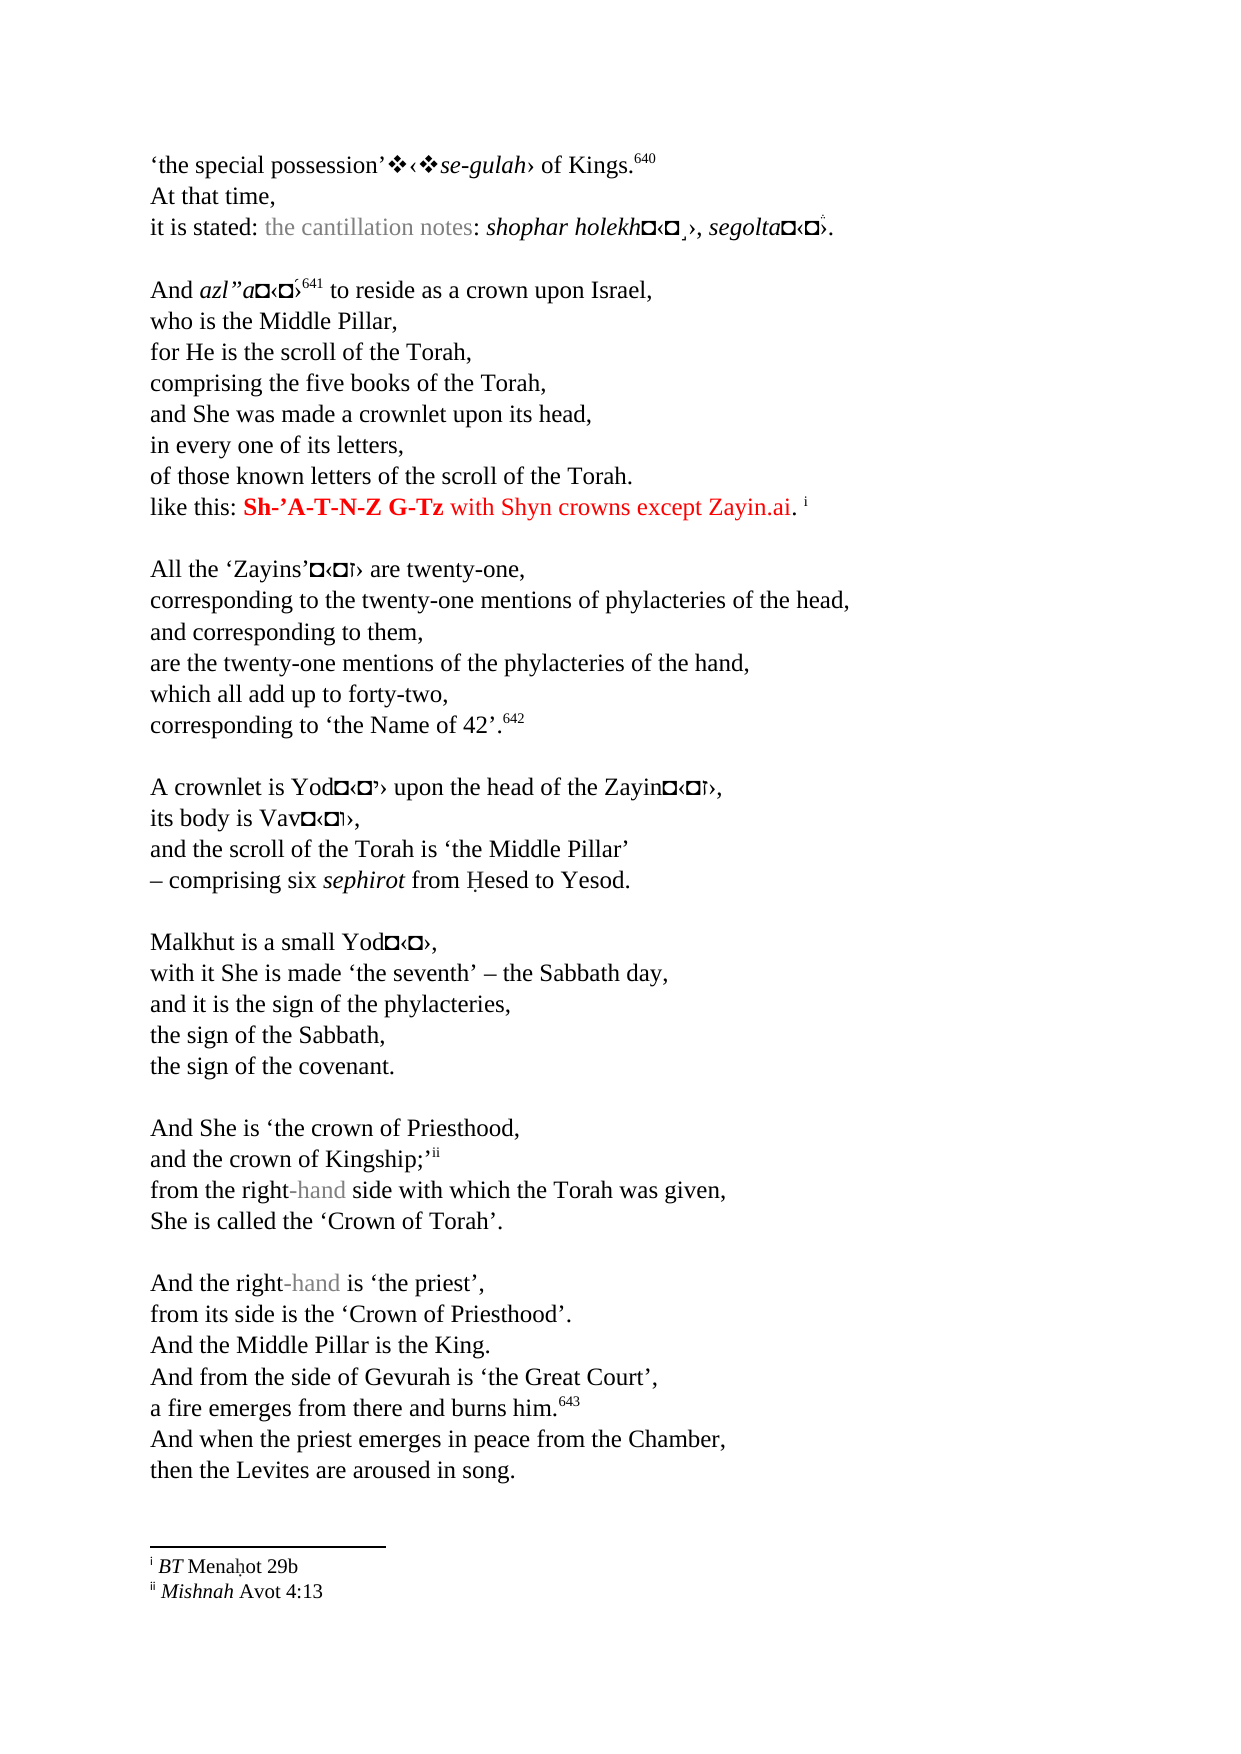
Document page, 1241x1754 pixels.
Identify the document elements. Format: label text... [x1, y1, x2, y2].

text And the right-hand is ‘the priest’, from its side is the ‘Crown of Priesthood’. And the Middle Pillar is the King. And from the side of Gevurah is ‘the Great Court’, a fire emerges from there and burns him. And when the priest emerges in peace from the Chamber, then the Levites are aroused in song. [150, 1268, 1090, 1483]
text And She is ‘the crown of Priesthood, and the crown of Kingship;’ from the right-hand side with which the Torah was given, She is called the ‘Crown of Torah’. [150, 1113, 1090, 1235]
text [150, 150, 1090, 241]
text And azl”a◘‹◘֝› to reside as a crown upon Israel, who is the Middle Pillar, for He is the scroll of the Torah, comprising the five books of the Torah, and She was made a crownlet upon its head, in every one of its letters, of those known letters of the scroll of the Torah. like this: Sh-’A-T-N-Z G-Tz with Shyn crowns except Zayin.ai. [150, 275, 1090, 521]
text A crownlet is Yod◘‹◘י› upon the head of the Zayin◘‹◘ז›, its body is Vav◘‹◘ו›, and the scroll of the Torah is ‘the Middle Pillar’ – comprising six sephirot from Ḥesed to Yesod. [150, 741, 1090, 894]
text Malkhut is a small Yod◘‹◘›, with it She is made ‘the seventh’ – the Sabbath day, and it is the sign of the phylacteries, the sign of the Sabbath, the sign of the covenant. [150, 927, 1090, 1080]
text All the ‘Zayins’◘‹◘ז› are twenty-one, corresponding to the twenty-one mentions of phylacteries of the head, and corresponding to them, are the twenty-one mentions of the phylacteries of the hand, which all add up to forty-two, corresponding to ‘the Name of 42’. [150, 554, 1090, 738]
